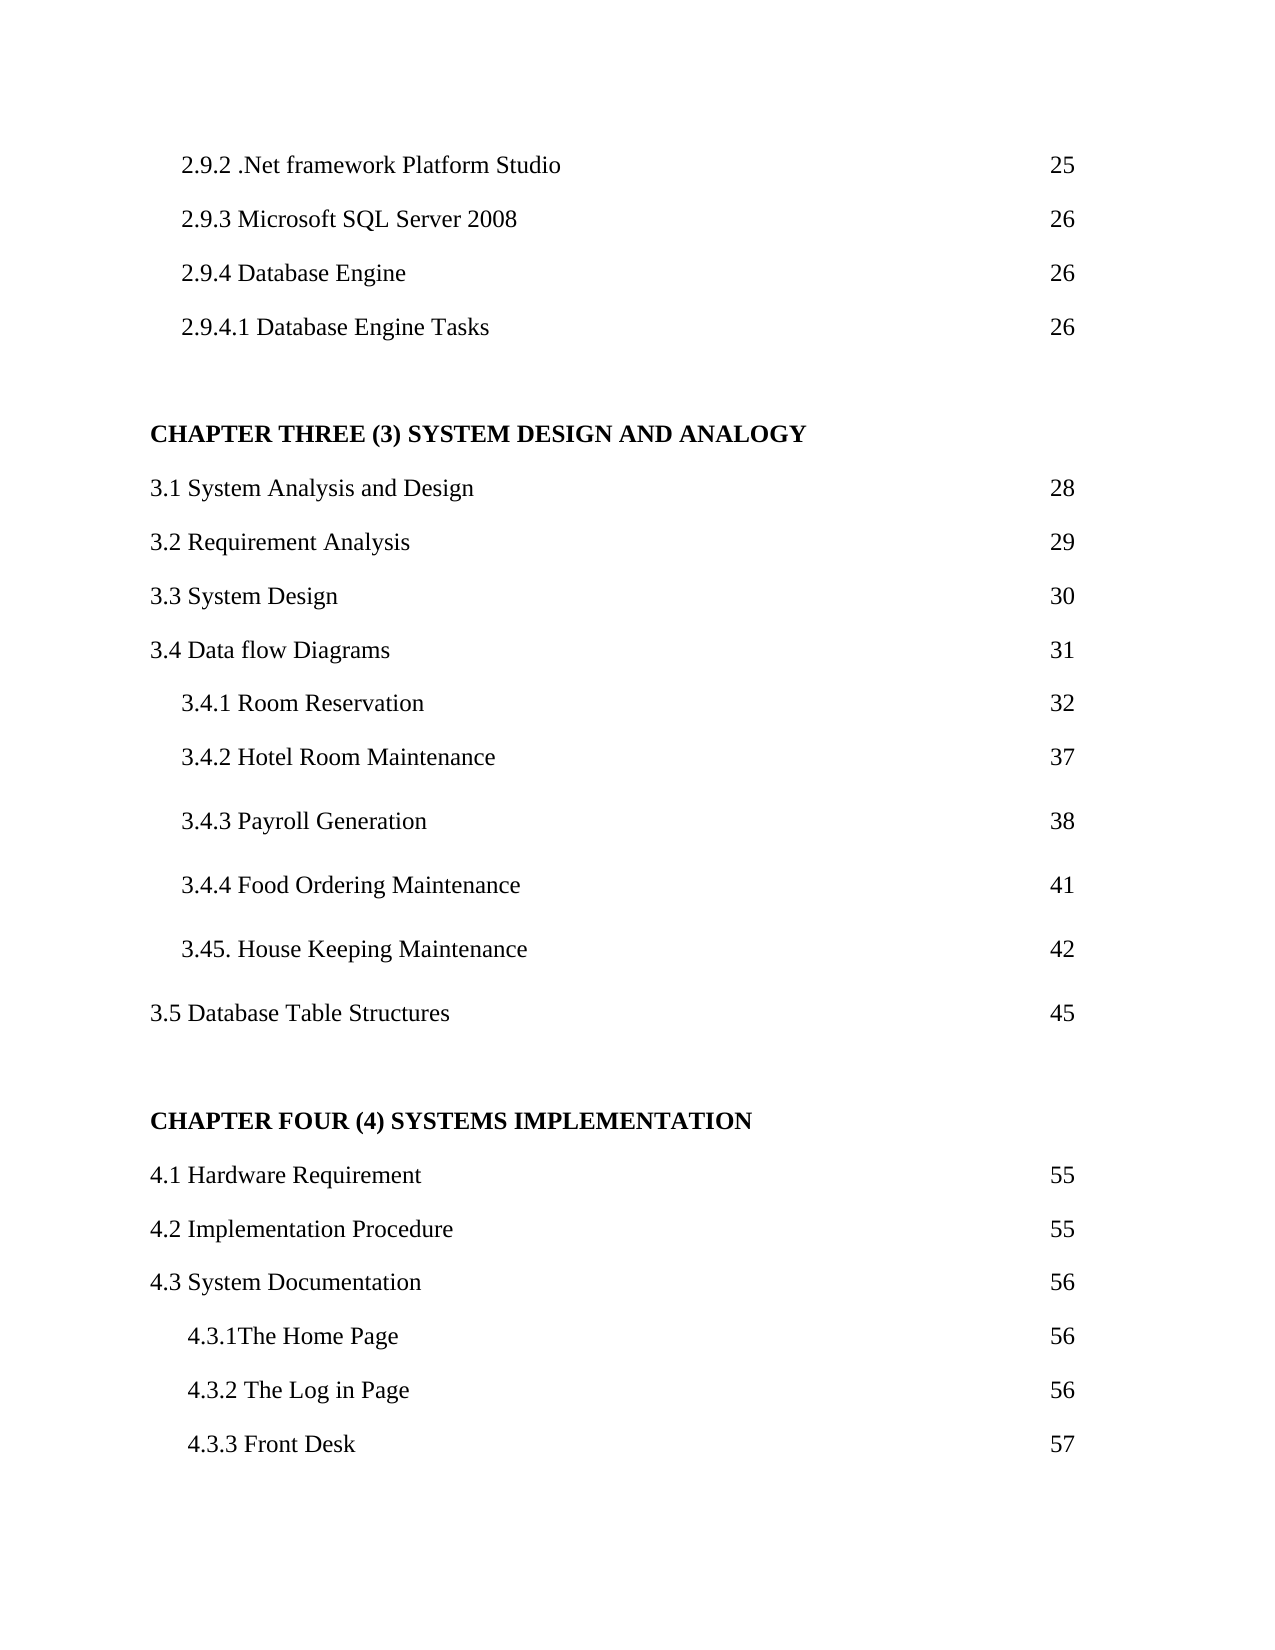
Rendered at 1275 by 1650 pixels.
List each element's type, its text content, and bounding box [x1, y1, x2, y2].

text 3.4.3 Payroll Generation 38 [150, 806, 1125, 835]
text CHAPTER FOUR (4) SYSTEMS IMPLEMENTATION [150, 1106, 1125, 1135]
text 4.3.1The Home Page 56 [150, 1321, 1125, 1350]
text 3.4.4 Food Ordering Maintenance 41 [150, 870, 1125, 899]
text 4.3 System Documentation 56 [150, 1267, 1125, 1296]
text CHAPTER THREE (3) SYSTEM DESIGN AND ANALOGY [150, 419, 1125, 448]
text 2.9.4 Database Engine 26 [150, 258, 1125, 286]
text 4.3.2 The Log in Page 56 [150, 1375, 1125, 1404]
text 3.4.2 Hotel Room Maintenance 37 [150, 742, 1125, 771]
text 3.4 Data flow Diagrams 31 [150, 635, 1125, 663]
text 4.2 Implementation Procedure 55 [150, 1214, 1125, 1242]
text 3.3 System Design 30 [150, 581, 1125, 609]
text 3.2 Requirement Analysis 29 [150, 527, 1125, 556]
text 2.9.4.1 Database Engine Tasks 26 [150, 312, 1125, 340]
text 4.3.3 Front Desk 57 [150, 1429, 1125, 1458]
text 3.45. House Keeping Maintenance 42 [150, 934, 1125, 963]
text 2.9.2 .Net framework Platform Studio 25 [150, 150, 1125, 179]
text 2.9.3 Microsoft SQL Server 2008 26 [150, 204, 1125, 233]
text 3.4.1 Room Reservation 32 [150, 688, 1125, 717]
text 3.1 System Analysis and Design 28 [150, 473, 1125, 502]
text 4.1 Hardware Requirement 55 [150, 1160, 1125, 1188]
text 3.5 Database Table Structures 45 [150, 998, 1125, 1027]
